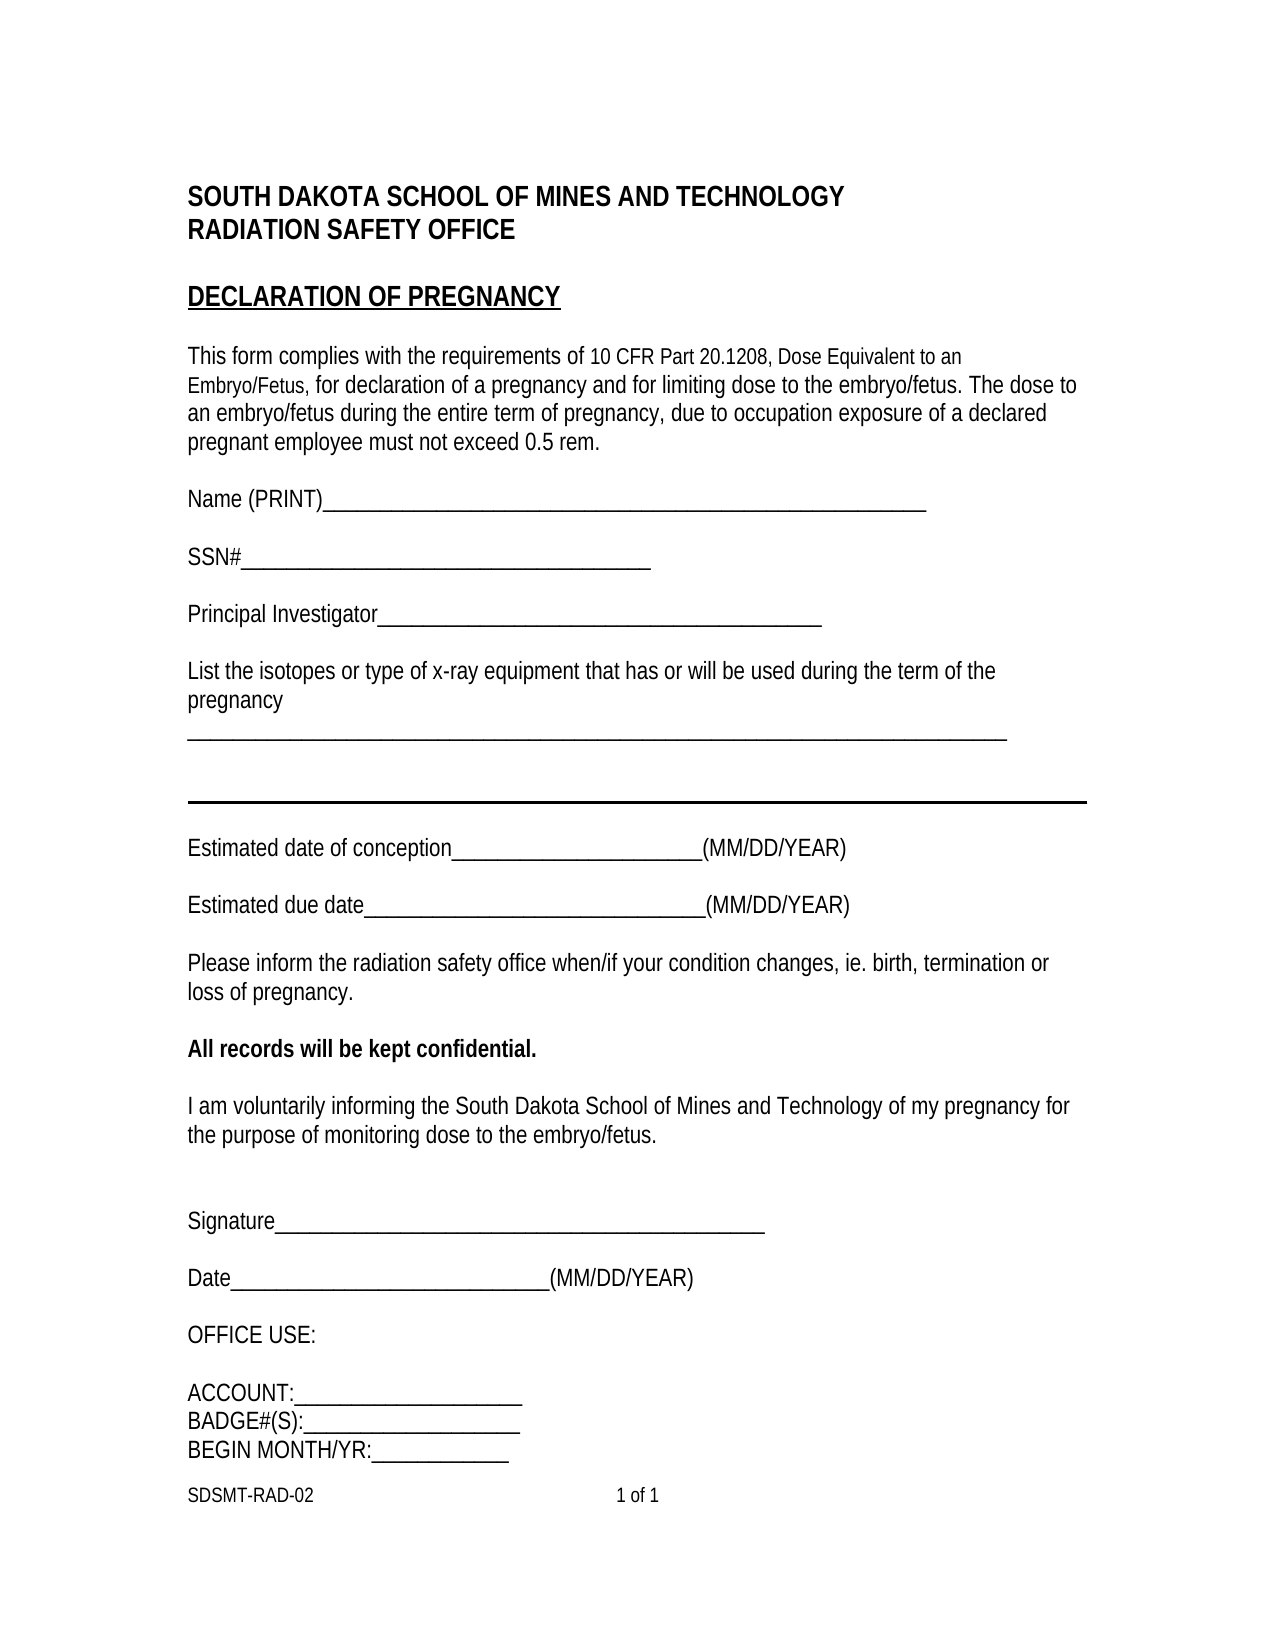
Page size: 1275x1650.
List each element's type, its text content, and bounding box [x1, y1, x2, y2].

text Signature___________________________________________ [187, 1206, 1087, 1234]
text RADIATION SAFETY OFFICE [187, 212, 1087, 246]
text I am voluntarily informing the South Dakota School of Mines and Technology of my pregnancy for the purpose of monitoring dose to the embryo/fetus. [187, 1091, 1087, 1148]
text Estimated date of conception______________________(MM/DD/YEAR) [187, 833, 1087, 862]
text List the isotopes or type of x-ray equipment that has or will be used during the term of the pregnancy ________________________________________________________________________ [187, 656, 1087, 742]
text Date____________________________(MM/DD/YEAR) [187, 1263, 1087, 1292]
text Name (PRINT)_____________________________________________________ [187, 484, 1087, 513]
text BEGIN MONTH/YR:____________ [187, 1435, 1087, 1463]
text All records will be kept confidential. [187, 1034, 1087, 1062]
text OFFICE USE: [187, 1320, 1087, 1349]
text Estimated due date______________________________(MM/DD/YEAR) [187, 891, 1087, 919]
text ACCOUNT:____________________ [187, 1377, 1087, 1406]
text SOUTH DAKOTA SCHOOL OF MINES AND TECHNOLOGY [187, 179, 1087, 212]
text Please inform the radiation safety office when/if your condition changes, ie. birth, termination or loss of pregnancy. [187, 948, 1087, 1005]
text This form complies with the requirements of 10 CFR Part 20.1208, Dose Equivalent to an Embryo/Fetus, for declaration of a pregnancy and for limiting dose to the embryo/fetus. The dose to an embryo/fetus during the entire term of pregnancy, due to occupation exposure of a declared pregnant employee must not exceed 0.5 rem. [187, 341, 1087, 456]
text Principal Investigator_______________________________________ [187, 599, 1087, 627]
text DECLARATION OF PREGNANCY [187, 279, 1087, 312]
text SSN#____________________________________ [187, 542, 1087, 570]
text BADGE#(S):___________________ [187, 1406, 1087, 1435]
